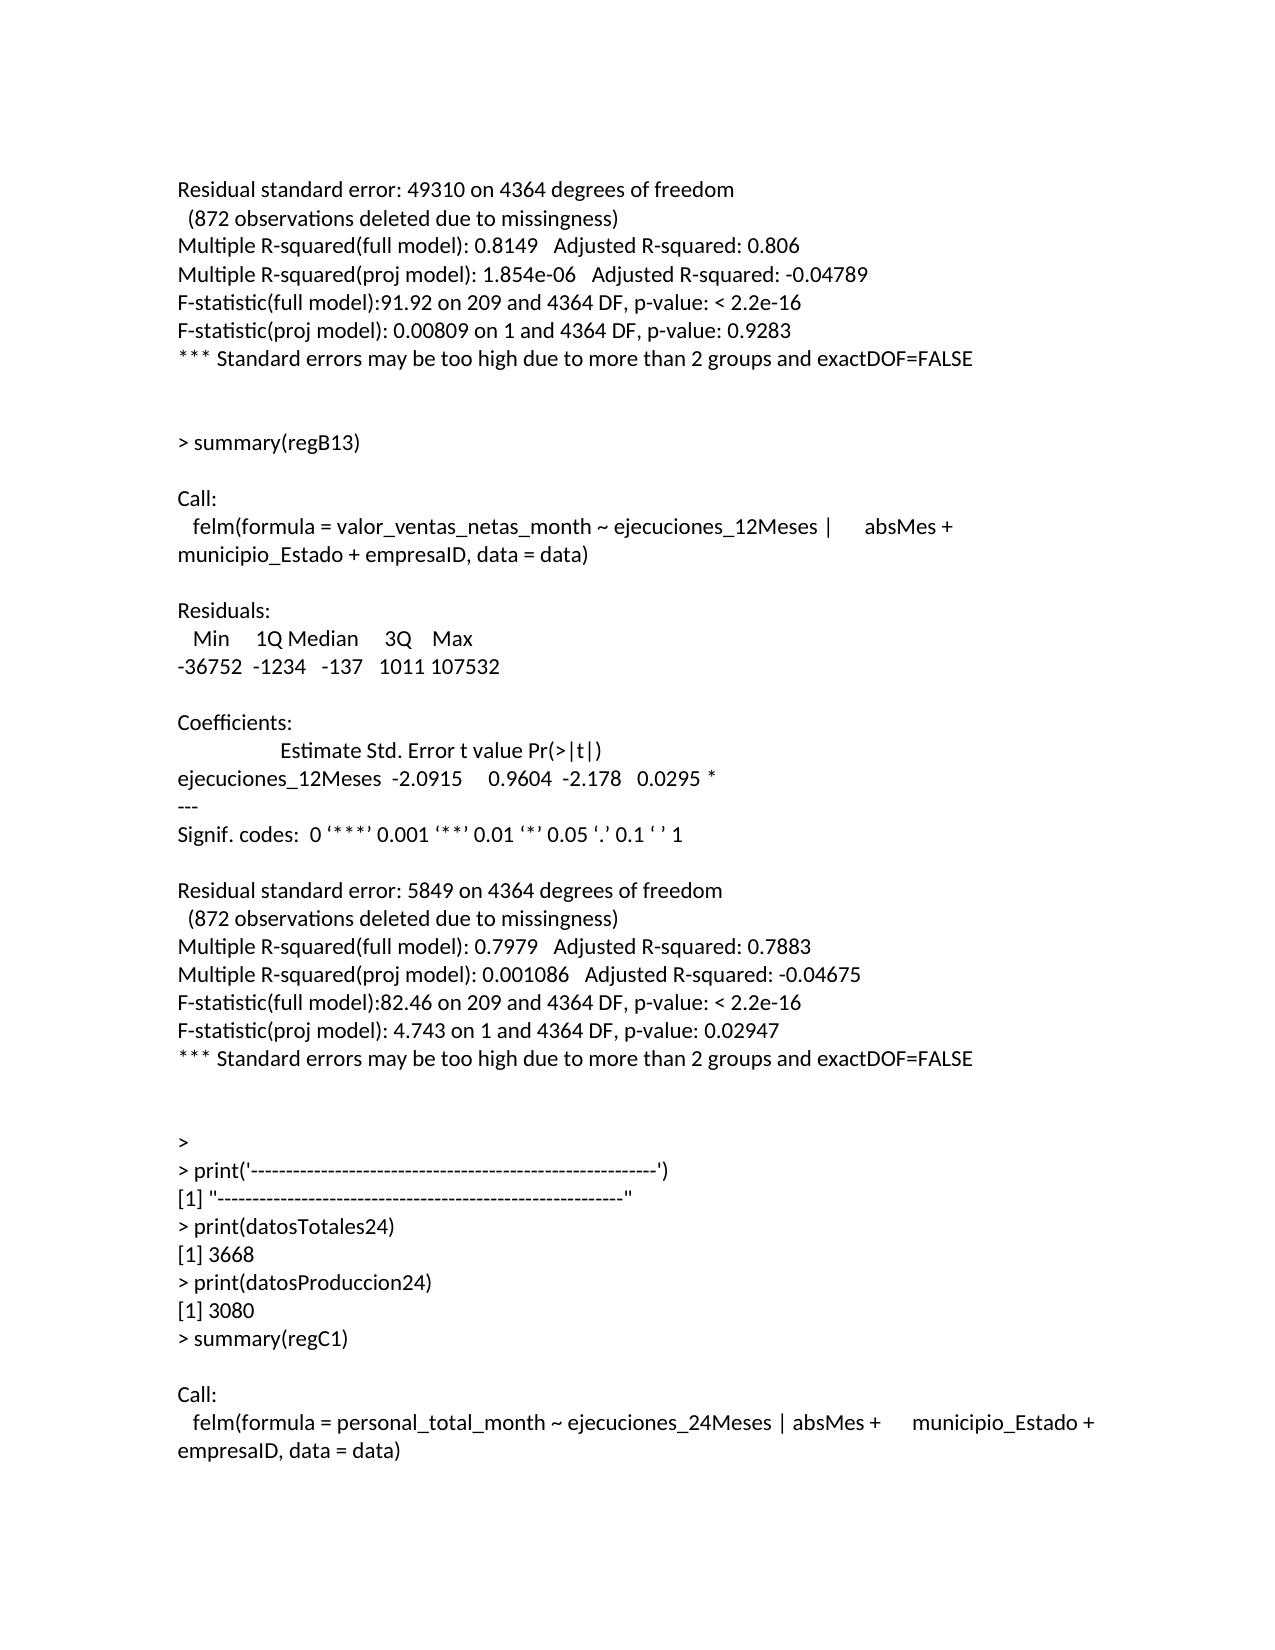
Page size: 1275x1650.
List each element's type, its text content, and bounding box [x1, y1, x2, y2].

text Call: [177, 484, 1098, 512]
text *** Standard errors may be too high due to more than 2 groups and exactDOF=FALSE [177, 1044, 1098, 1072]
text felm(formula = valor_ventas_netas_month ~ ejecuciones_12Meses | absMes + municipio_Estado + empresaID, data = data) [177, 512, 1098, 568]
text --- [177, 792, 1098, 820]
text Multiple R-squared(full model): 0.8149 Adjusted R-squared: 0.806 [177, 232, 1098, 260]
text > summary(regB13) [177, 428, 1098, 456]
text felm(formula = personal_total_month ~ ejecuciones_24Meses | absMes + municipio_Estado + empresaID, data = data) [177, 1408, 1098, 1464]
text [1] 3668 [177, 1240, 1098, 1268]
text Residual standard error: 5849 on 4364 degrees of freedom [177, 876, 1098, 904]
text F-statistic(proj model): 4.743 on 1 and 4364 DF, p-value: 0.02947 [177, 1016, 1098, 1044]
text *** Standard errors may be too high due to more than 2 groups and exactDOF=FALSE [177, 344, 1098, 372]
text -36752 -1234 -137 1011 107532 [177, 652, 1098, 680]
text > [177, 1128, 1098, 1156]
text Residual standard error: 49310 on 4364 degrees of freedom [177, 176, 1098, 204]
text F-statistic(full model):82.46 on 209 and 4364 DF, p-value: < 2.2e-16 [177, 988, 1098, 1016]
text Multiple R-squared(proj model): 1.854e-06 Adjusted R-squared: -0.04789 [177, 260, 1098, 288]
text > print(datosProduccion24) [177, 1268, 1098, 1296]
text Multiple R-squared(full model): 0.7979 Adjusted R-squared: 0.7883 [177, 932, 1098, 960]
text ejecuciones_12Meses -2.0915 0.9604 -2.178 0.0295 * [177, 764, 1098, 792]
text Min 1Q Median 3Q Max [177, 624, 1098, 652]
text Multiple R-squared(proj model): 0.001086 Adjusted R-squared: -0.04675 [177, 960, 1098, 988]
text Estimate Std. Error t value Pr(>|t|) [177, 736, 1098, 764]
text F-statistic(full model):91.92 on 209 and 4364 DF, p-value: < 2.2e-16 [177, 288, 1098, 316]
text Call: [177, 1381, 1098, 1408]
text [1] 3080 [177, 1296, 1098, 1324]
text [1] "----------------------------------------------------------" [177, 1184, 1098, 1212]
text > print('----------------------------------------------------------') [177, 1156, 1098, 1184]
text > summary(regC1) [177, 1324, 1098, 1352]
text Coefficients: [177, 708, 1098, 736]
text Signif. codes: 0 ‘***’ 0.001 ‘**’ 0.01 ‘*’ 0.05 ‘.’ 0.1 ‘ ’ 1 [177, 820, 1098, 848]
text (872 observations deleted due to missingness) [177, 904, 1098, 932]
text Residuals: [177, 596, 1098, 624]
text (872 observations deleted due to missingness) [177, 204, 1098, 232]
text > print(datosTotales24) [177, 1212, 1098, 1240]
text F-statistic(proj model): 0.00809 on 1 and 4364 DF, p-value: 0.9283 [177, 316, 1098, 344]
